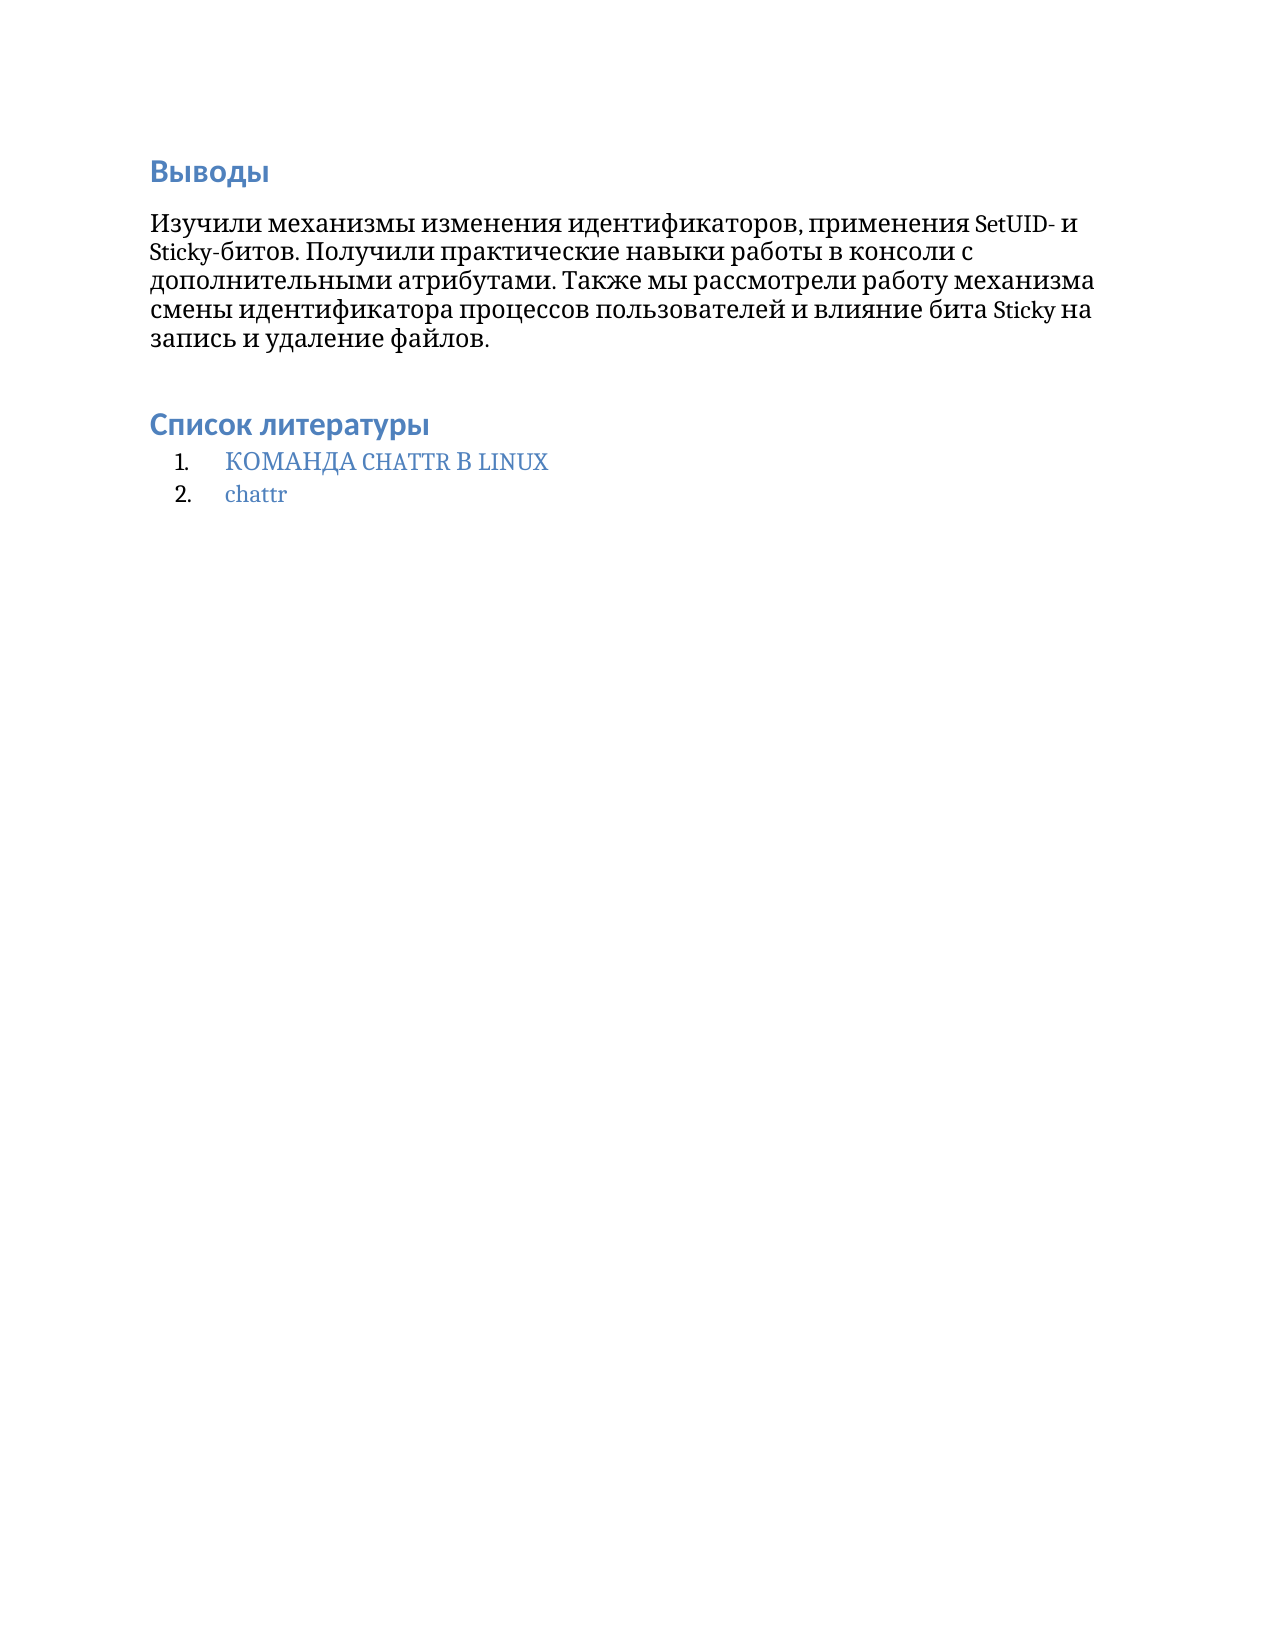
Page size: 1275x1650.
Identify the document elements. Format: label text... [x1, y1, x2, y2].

list КОМАНДА CHATTR В LINUX [175, 448, 1125, 476]
subtitle Выводы [150, 150, 1125, 191]
subtitle Список литературы [150, 403, 1125, 444]
text Изучили механизмы изменения идентификаторов, применения SetUID- и Sticky-битов. Получили практические навыки работы в консоли с дополнительными атрибутами. Также мы рассмотрели работу механизма смены идентификатора процессов пользователей и влияние бита Sticky на запись и удаление файлов. [150, 209, 1125, 353]
list chattr [175, 480, 1125, 509]
